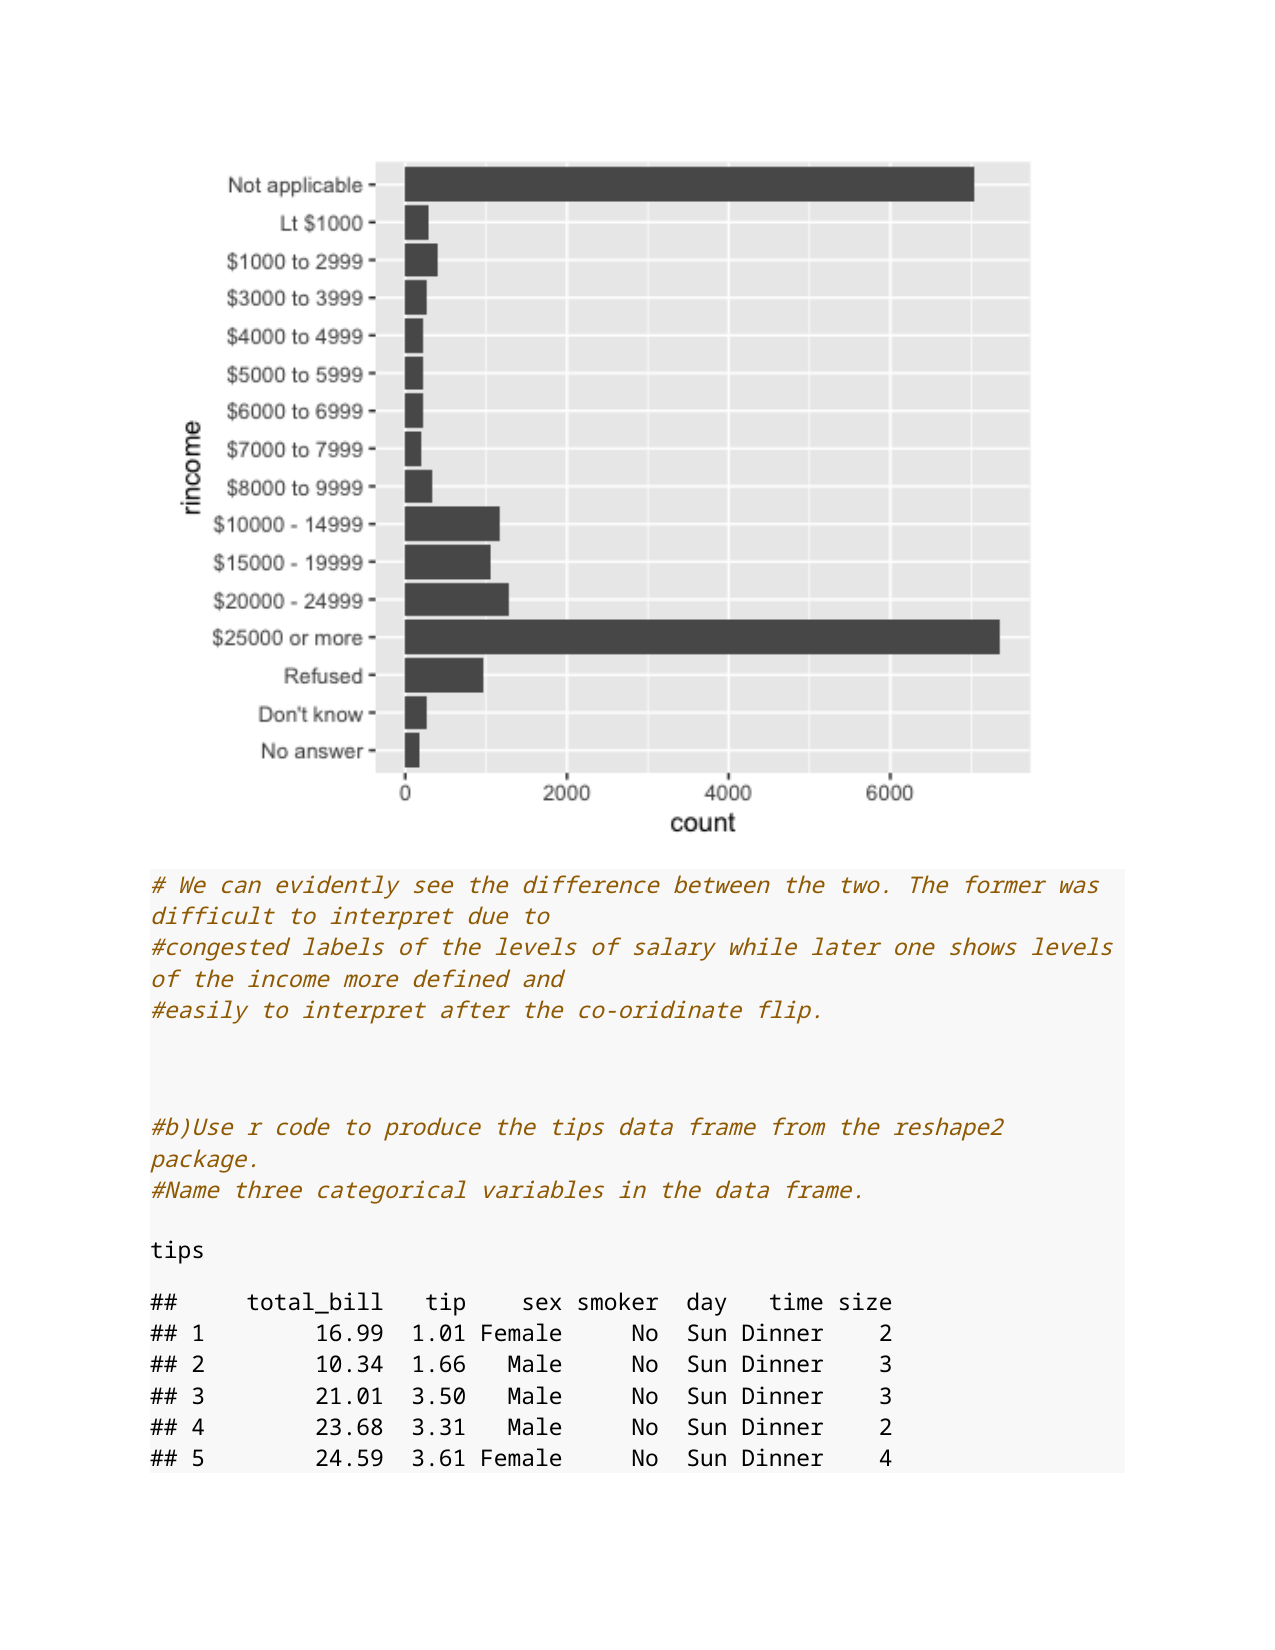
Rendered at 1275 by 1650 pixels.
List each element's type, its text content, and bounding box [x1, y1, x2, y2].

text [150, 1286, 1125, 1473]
text # We can evidently see the difference between the two. The former was difficult to interpret due to #congested labels of the levels of salary while later one shows levels of the income more defined and #easily to interpret after the co-oridinate flip. #b)Use r code to produce the tips data frame from the reshape2 package. #Name three categorical variables in the data frame. tips [150, 869, 1125, 1265]
picture [168, 150, 1044, 850]
